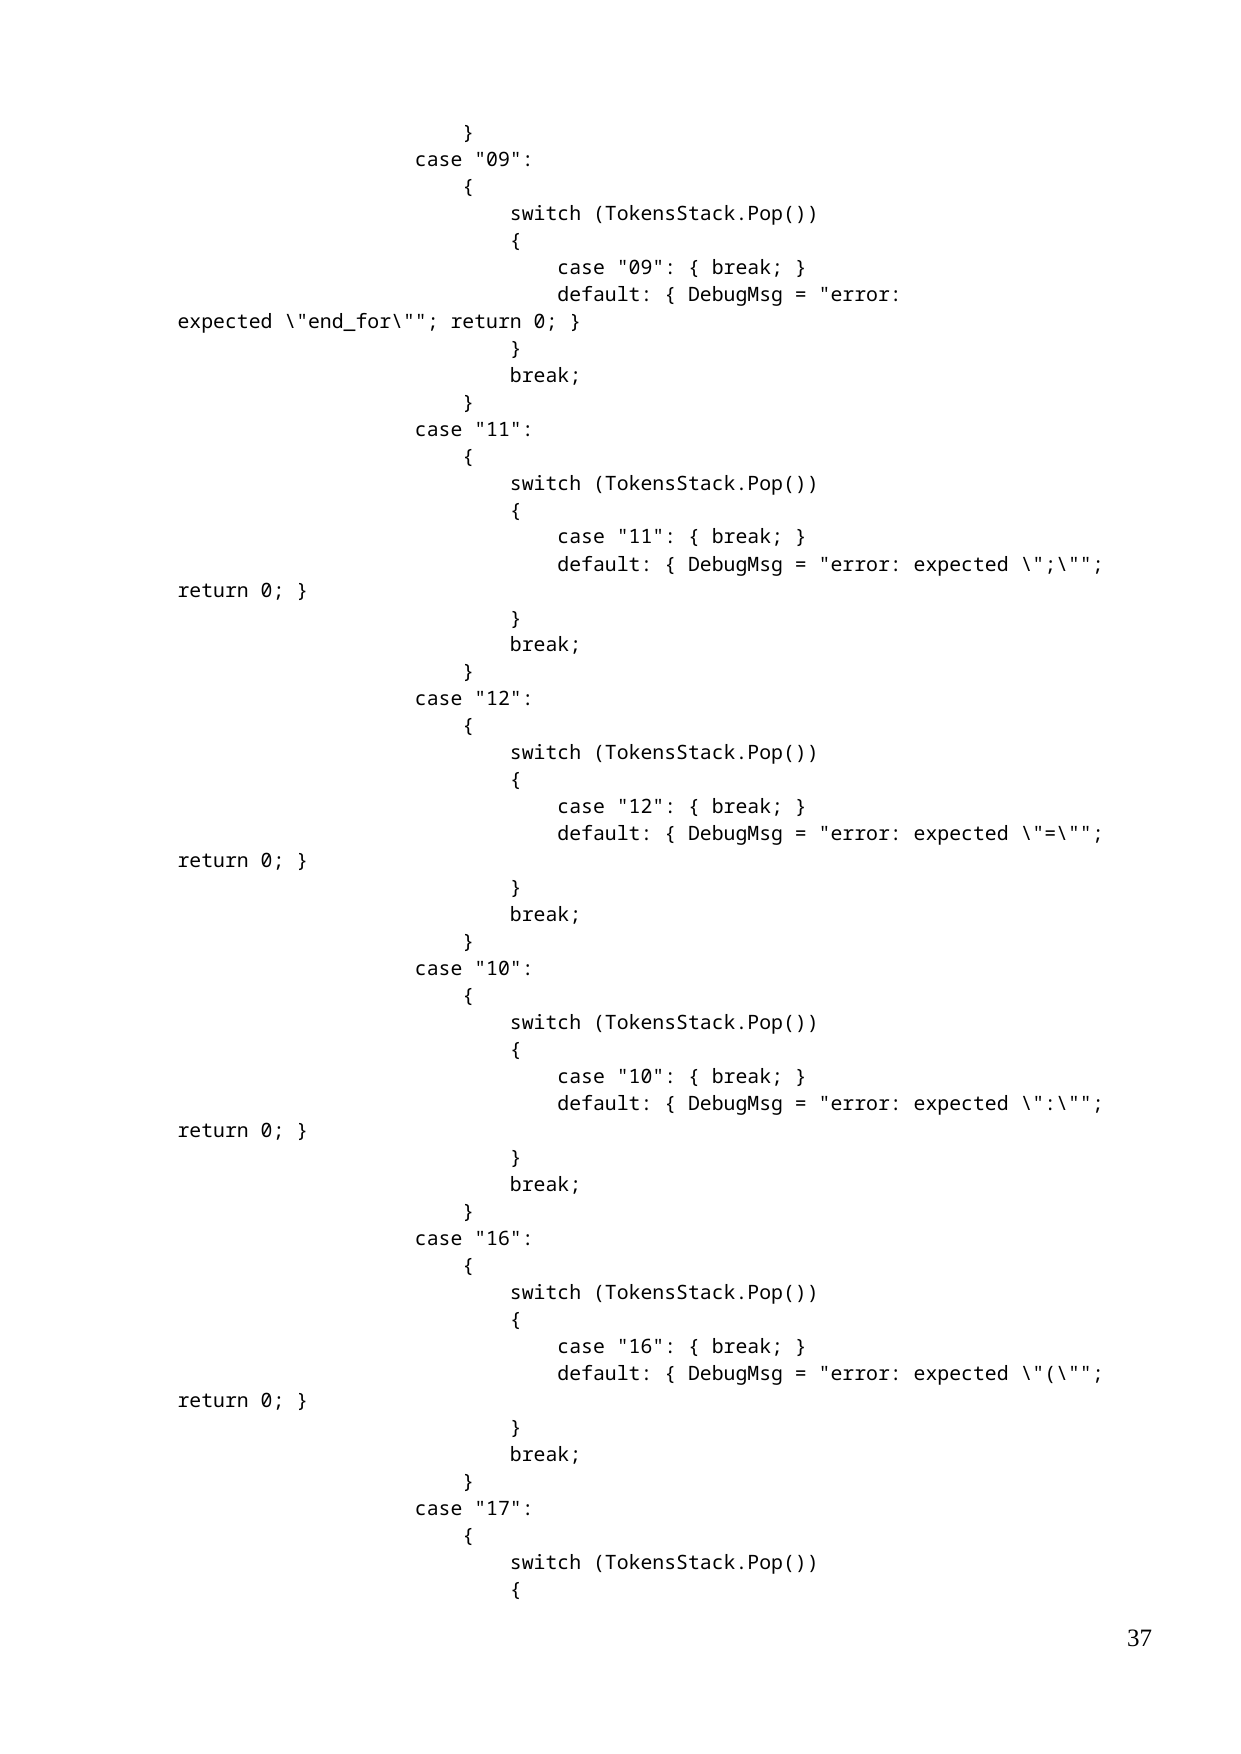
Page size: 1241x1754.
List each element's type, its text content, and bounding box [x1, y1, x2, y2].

text case "16": { break; } [177, 1332, 1152, 1359]
text default: { DebugMsg = "error: expected \"=\""; return 0; } [177, 819, 1152, 873]
text { [177, 712, 1152, 739]
text case "11": { break; } [177, 523, 1152, 550]
text } [177, 388, 1152, 415]
text { [177, 496, 1152, 523]
text } [177, 658, 1152, 685]
text } [177, 118, 1152, 145]
text { [177, 981, 1152, 1008]
text { [177, 1035, 1152, 1062]
text { [177, 172, 1152, 199]
text { [177, 1305, 1152, 1332]
text break; [177, 361, 1152, 388]
text case "09": [177, 145, 1152, 172]
text default: { DebugMsg = "error: expected \"end_for\""; return 0; } [177, 280, 1152, 334]
text } [177, 334, 1152, 361]
text case "10": { break; } [177, 1062, 1152, 1089]
text } [177, 873, 1152, 901]
text } [177, 1143, 1152, 1170]
text break; [177, 901, 1152, 927]
text break; [177, 1170, 1152, 1197]
text case "11": [177, 415, 1152, 442]
text { [177, 1521, 1152, 1548]
text default: { DebugMsg = "error: expected \"(\""; return 0; } [177, 1359, 1152, 1413]
text switch (TokensStack.Pop()) [177, 1278, 1152, 1305]
text default: { DebugMsg = "error: expected \";\""; return 0; } [177, 550, 1152, 604]
text case "16": [177, 1224, 1152, 1251]
text switch (TokensStack.Pop()) [177, 739, 1152, 766]
text { [177, 766, 1152, 793]
text { [177, 1251, 1152, 1278]
text case "10": [177, 954, 1152, 981]
text } [177, 1413, 1152, 1440]
text } [177, 1467, 1152, 1494]
text } [177, 927, 1152, 954]
text { [177, 442, 1152, 469]
text switch (TokensStack.Pop()) [177, 1548, 1152, 1575]
text case "09": { break; } [177, 253, 1152, 280]
text switch (TokensStack.Pop()) [177, 199, 1152, 226]
text switch (TokensStack.Pop()) [177, 469, 1152, 496]
text switch (TokensStack.Pop()) [177, 1008, 1152, 1035]
text break; [177, 631, 1152, 658]
text default: { DebugMsg = "error: expected \":\""; return 0; } [177, 1089, 1152, 1143]
text { [177, 226, 1152, 253]
text break; [177, 1440, 1152, 1467]
text } [177, 604, 1152, 631]
text case "17": [177, 1494, 1152, 1521]
text { [177, 1575, 1152, 1602]
text } [177, 1197, 1152, 1224]
text case "12": { break; } [177, 793, 1152, 819]
text case "12": [177, 685, 1152, 712]
